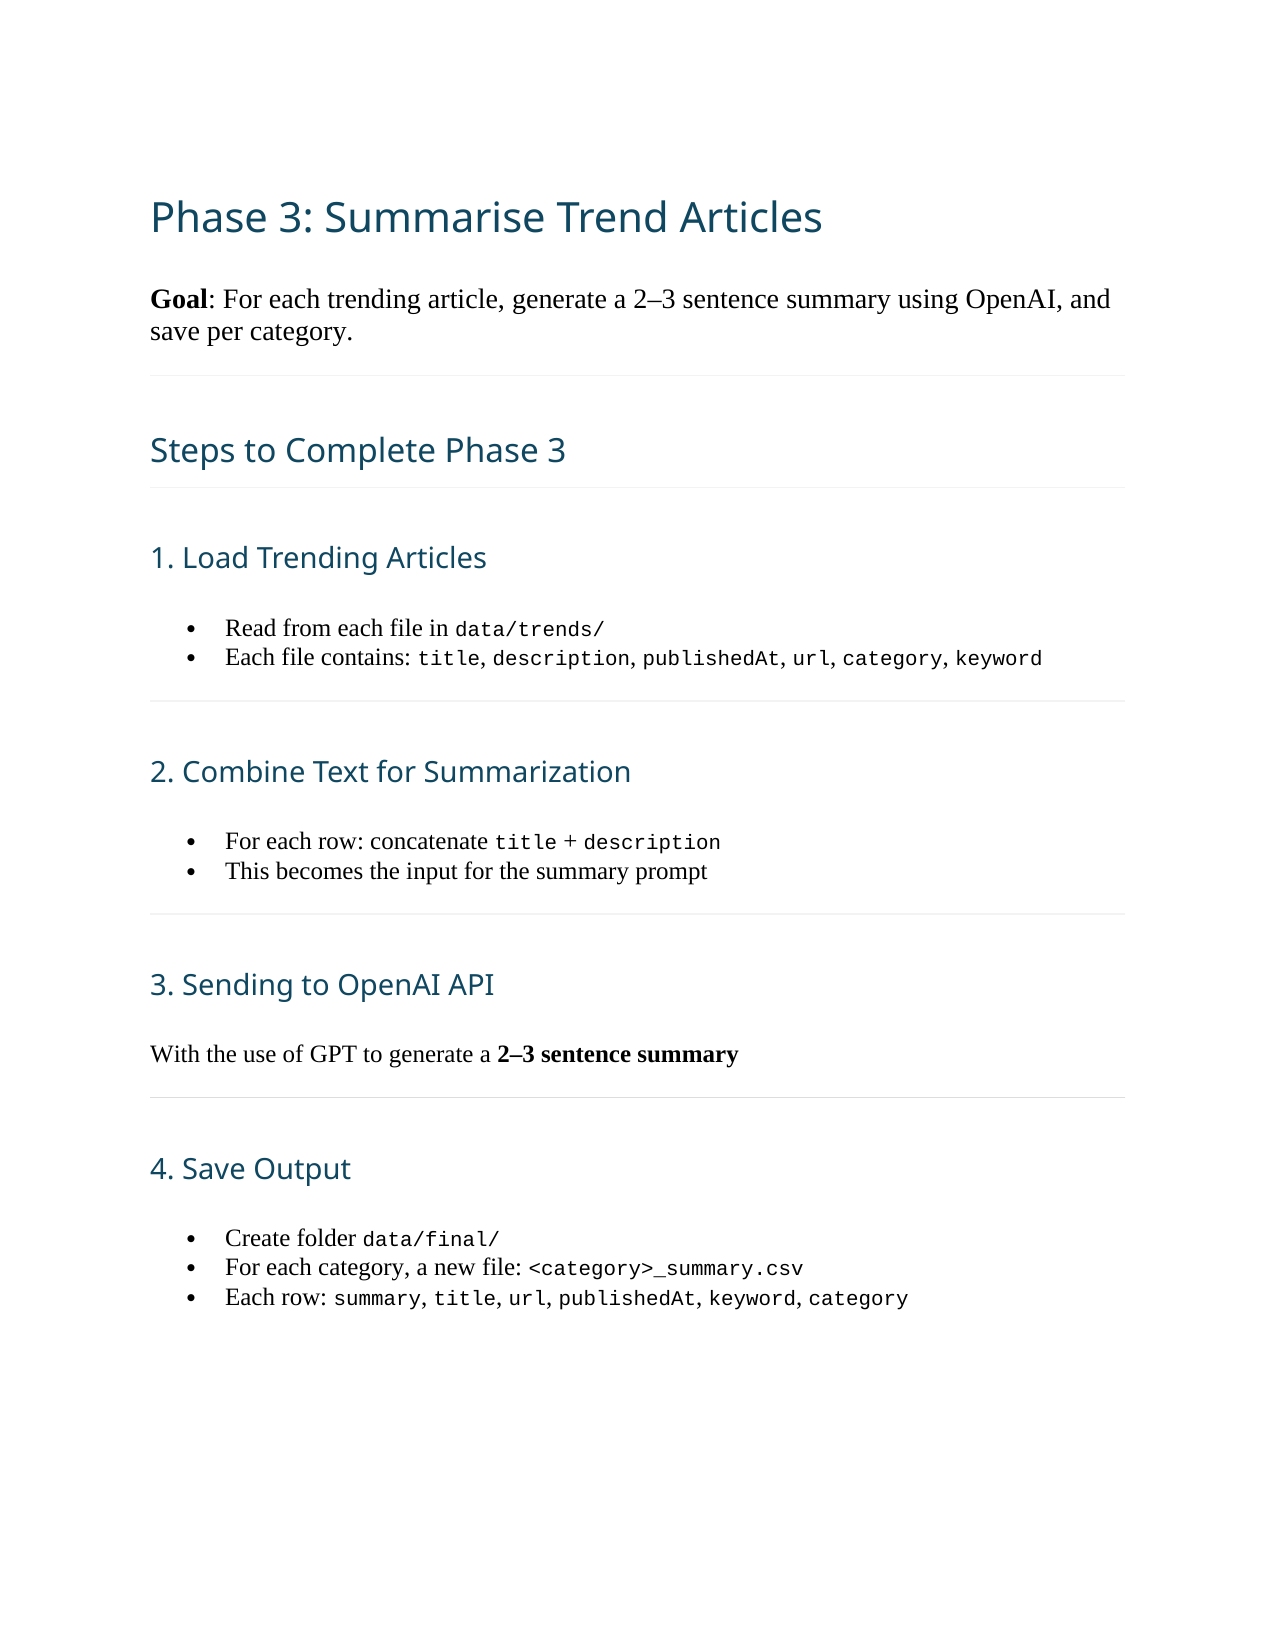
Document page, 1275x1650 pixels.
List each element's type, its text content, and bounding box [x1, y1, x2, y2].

list Create folder data/final/ [187, 1223, 1125, 1252]
list Each file contains: title, description, publishedAt, url, category, keyword [187, 642, 1125, 672]
list Each row: summary, title, url, publishedAt, keyword, category [187, 1282, 1125, 1312]
subtitle 1. Load Trending Articles [150, 538, 1125, 577]
subtitle 4. Save Output [150, 1148, 1125, 1188]
list For each row: concatenate title + description [187, 826, 1125, 856]
text With the use of GPT to generate a 2–3 sentence summary [150, 1039, 1125, 1068]
subtitle Steps to Complete Phase 3 [150, 427, 1125, 472]
subtitle 2. Combine Text for Summarization [150, 752, 1125, 791]
list Read from each file in data/trends/ [187, 613, 1125, 642]
subtitle 3. Sending to OpenAI API [150, 965, 1125, 1004]
list For each category, a new file: <category>_summary.csv [187, 1252, 1125, 1282]
text Goal: For each trending article, generate a 2–3 sentence summary using OpenAI, and save per category. [150, 282, 1125, 347]
subtitle Phase 3: Summarise Trend Articles [150, 187, 1125, 244]
list This becomes the input for the summary prompt [187, 856, 1125, 885]
